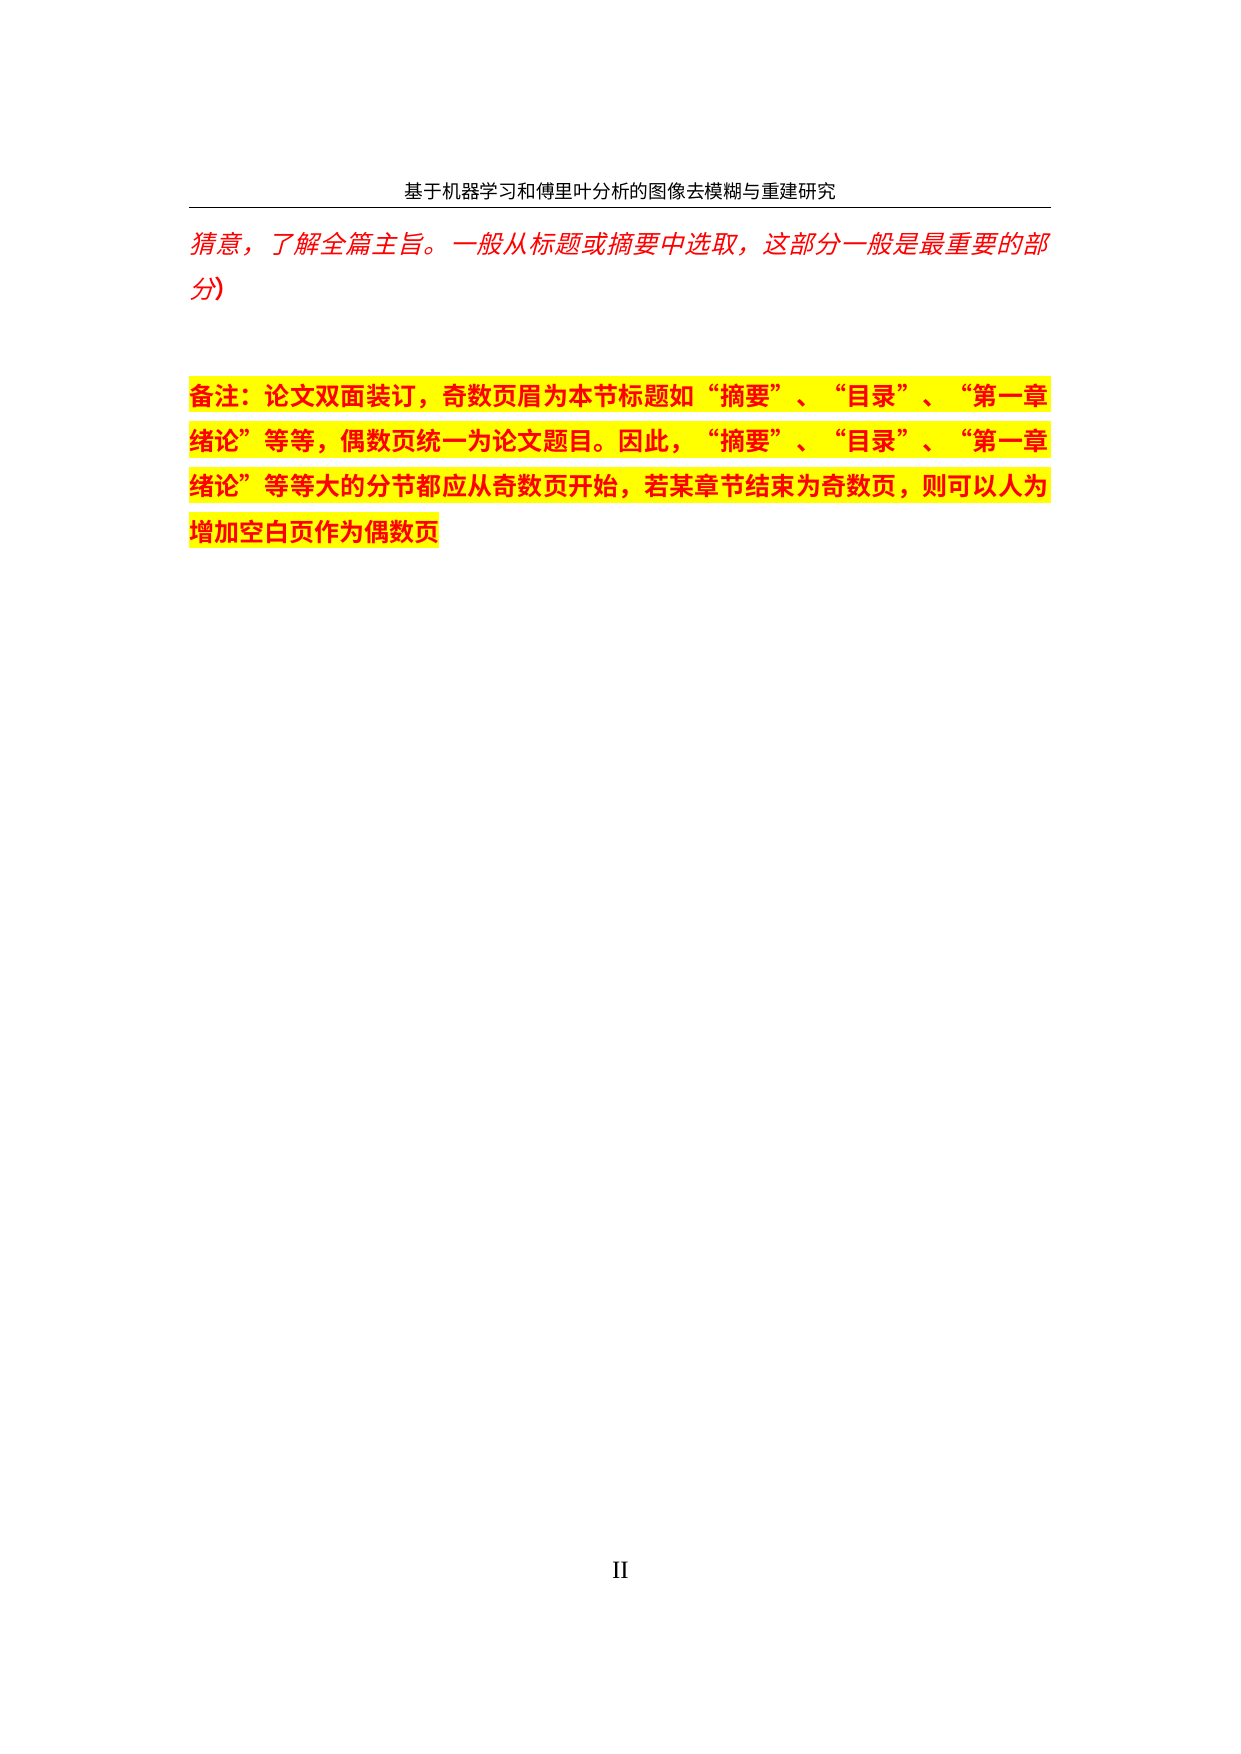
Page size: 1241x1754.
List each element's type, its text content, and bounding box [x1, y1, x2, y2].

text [189, 224, 1051, 306]
text 备注：论文双面装订，奇数页眉为本节标题如“摘要”、“目录”、“第一章绪论”等等，偶数页统一为论文题目。因此，“摘要”、“目录”、“第一章绪论”等等大的分节都应从奇数页开始，若某章节结束为奇数页，则可以人为增加空白页作为偶数页 [189, 503, 1051, 548]
